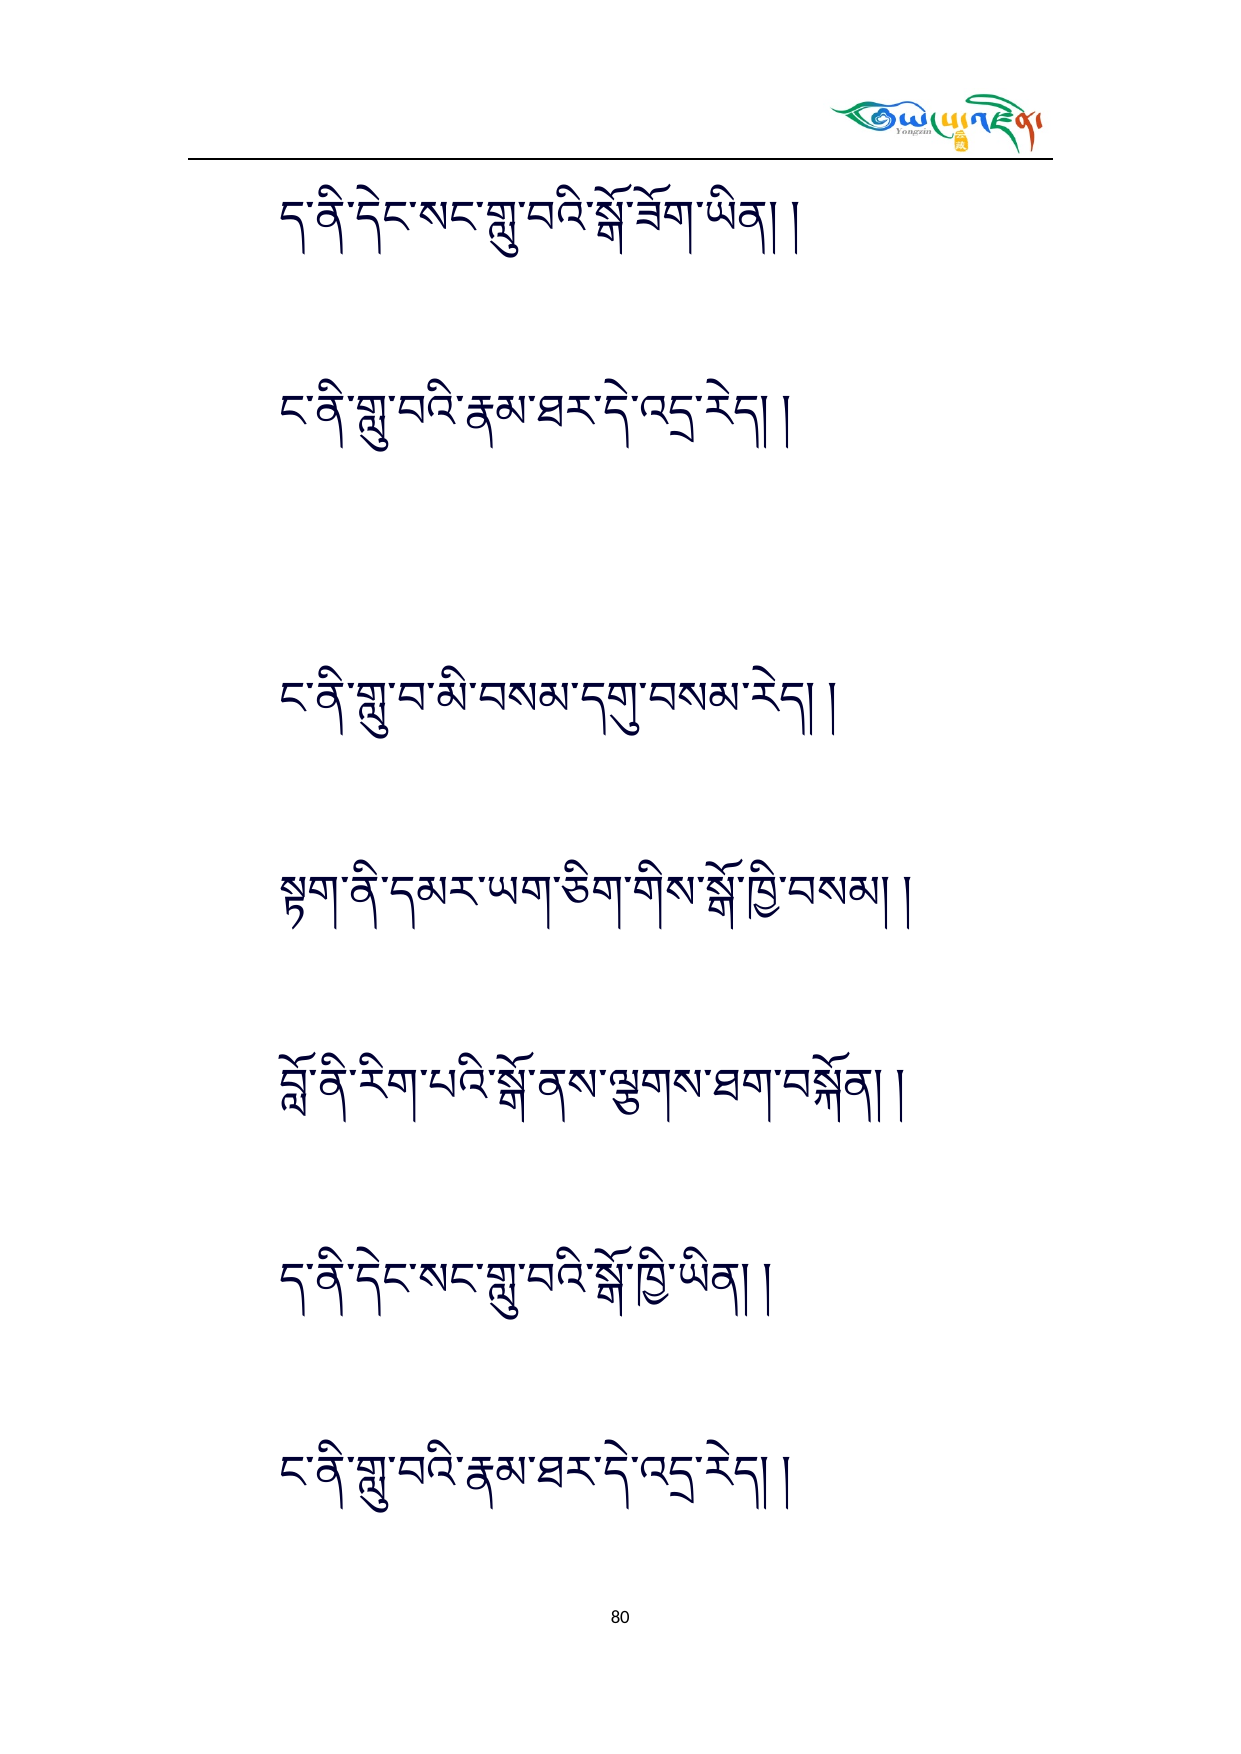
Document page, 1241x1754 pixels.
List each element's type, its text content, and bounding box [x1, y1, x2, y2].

text ད་ནི་དེང་སང་གླུ་བའི་སྒོ་ཟོག་ཡིན། ། [187, 167, 1053, 296]
text ང་ནི་གླུ་བའི་རྣམ་ཐར་དེ་འདྲ་རེད། ། [187, 360, 1053, 489]
text སྟག་ནི་དམར་ཡག་ཅིག་གིས་སྒོ་ཁྱི་བསམ། ། [187, 841, 1053, 970]
picture [823, 88, 1053, 156]
text ང་ནི་གླུ་བའི་རྣམ་ཐར་དེ་འདྲ་རེད། ། [187, 1422, 1053, 1551]
text བློ་ནི་རིག་པའི་སྒོ་ནས་ལྕགས་ཐག་བསྐོན། ། [187, 1034, 1053, 1163]
text ང་ནི་གླུ་བ་མི་བསམ་དགུ་བསམ་རེད། ། [187, 647, 1053, 776]
text ད་ནི་དེང་སང་གླུ་བའི་སྒོ་ཁྱི་ཡིན། ། [187, 1228, 1053, 1357]
